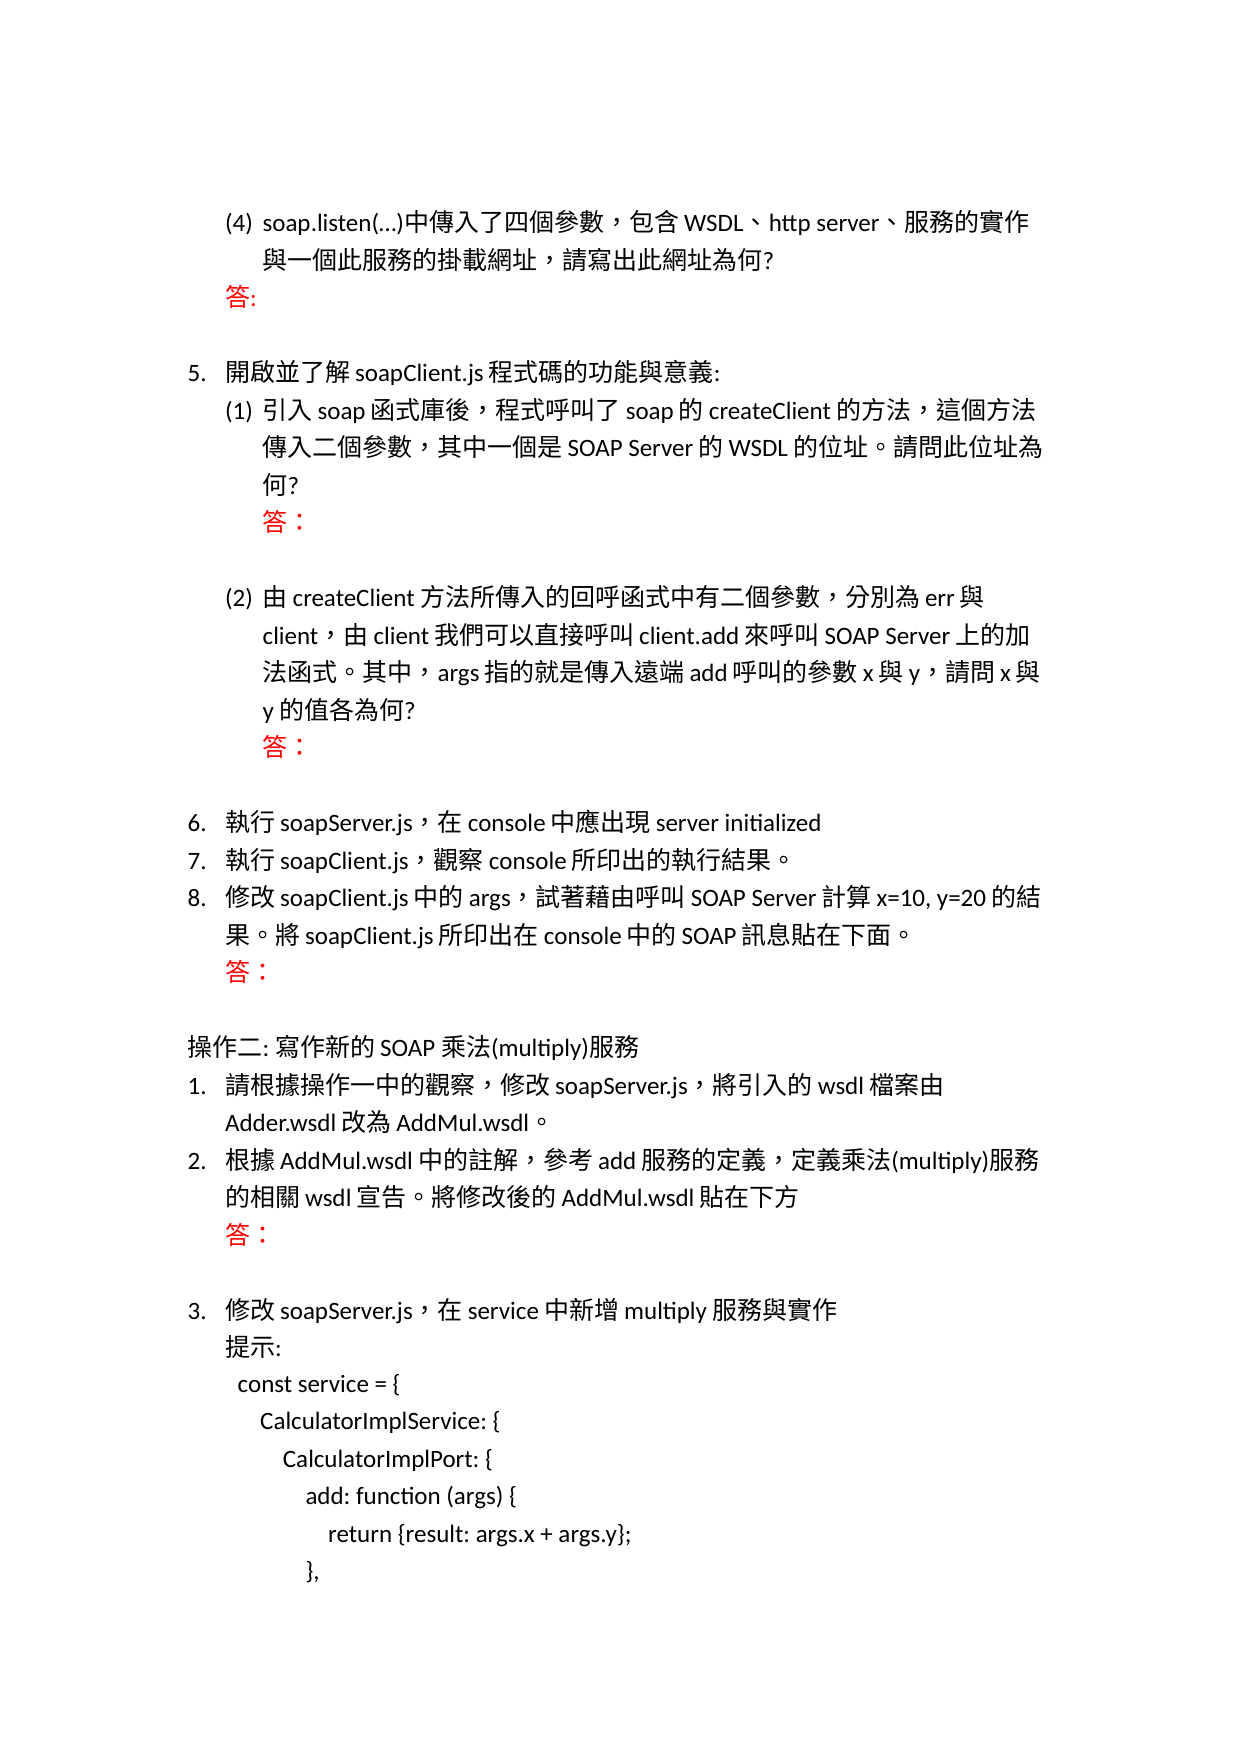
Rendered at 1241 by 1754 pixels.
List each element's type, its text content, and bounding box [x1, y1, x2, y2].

list 根據AddMul.wsdl中的註解，參考add服務的定義，定義乘法(multiply)服務的相關wsdl宣告。將修改後的AddMul.wsdl貼在下方 [187, 1139, 1053, 1214]
list 提示: [225, 1327, 1053, 1364]
list add: function (args) { [237, 1477, 1053, 1514]
list return {result: args.x + args.y}; [237, 1514, 1053, 1552]
list CalculatorImplPort: { [237, 1439, 1053, 1477]
list const service = { [237, 1364, 1053, 1402]
list 修改soapServer.js，在service中新增multiply服務與實作 [187, 1289, 1053, 1327]
list }, [237, 1552, 1053, 1589]
list 引入soap函式庫後，程式呼叫了soap的createClient的方法，這個方法傳入二個參數，其中一個是SOAP Server的WSDL的位址。請問此位址為何? 答： [225, 389, 1053, 539]
list CalculatorImplService: { [237, 1402, 1053, 1439]
list 由createClient方法所傳入的回呼函式中有二個參數，分別為err與client，由client我們可以直接呼叫client.add來呼叫SOAP Server上的加法函式。其中，args指的就是傳入遠端add呼叫的參數x與y，請問x與y的值各為何? 答： [225, 577, 1053, 764]
list 執行soapClient.js，觀察console所印出的執行結果。 [187, 839, 1053, 877]
text 操作二: 寫作新的SOAP 乘法(multiply)服務 [187, 1027, 1053, 1064]
list soap.listen(…)中傳入了四個參數，包含WSDL、http server、服務的實作與一個此服務的掛載網址，請寫出此網址為何? [225, 202, 1053, 277]
list 答： [225, 952, 1053, 989]
text 答: [225, 277, 1053, 314]
list 開啟並了解soapClient.js程式碼的功能與意義: [187, 352, 1053, 389]
list 修改soapClient.js中的args，試著藉由呼叫SOAP Server計算x=10, y=20的結果。將soapClient.js所印出在console中的SOAP訊息貼在下面。 [187, 877, 1053, 952]
list 請根據操作一中的觀察，修改soapServer.js，將引入的wsdl檔案由Adder.wsdl改為AddMul.wsdl。 [187, 1064, 1053, 1139]
list 執行soapServer.js，在console中應出現server initialized [187, 802, 1053, 839]
list 答： [225, 1214, 1053, 1289]
